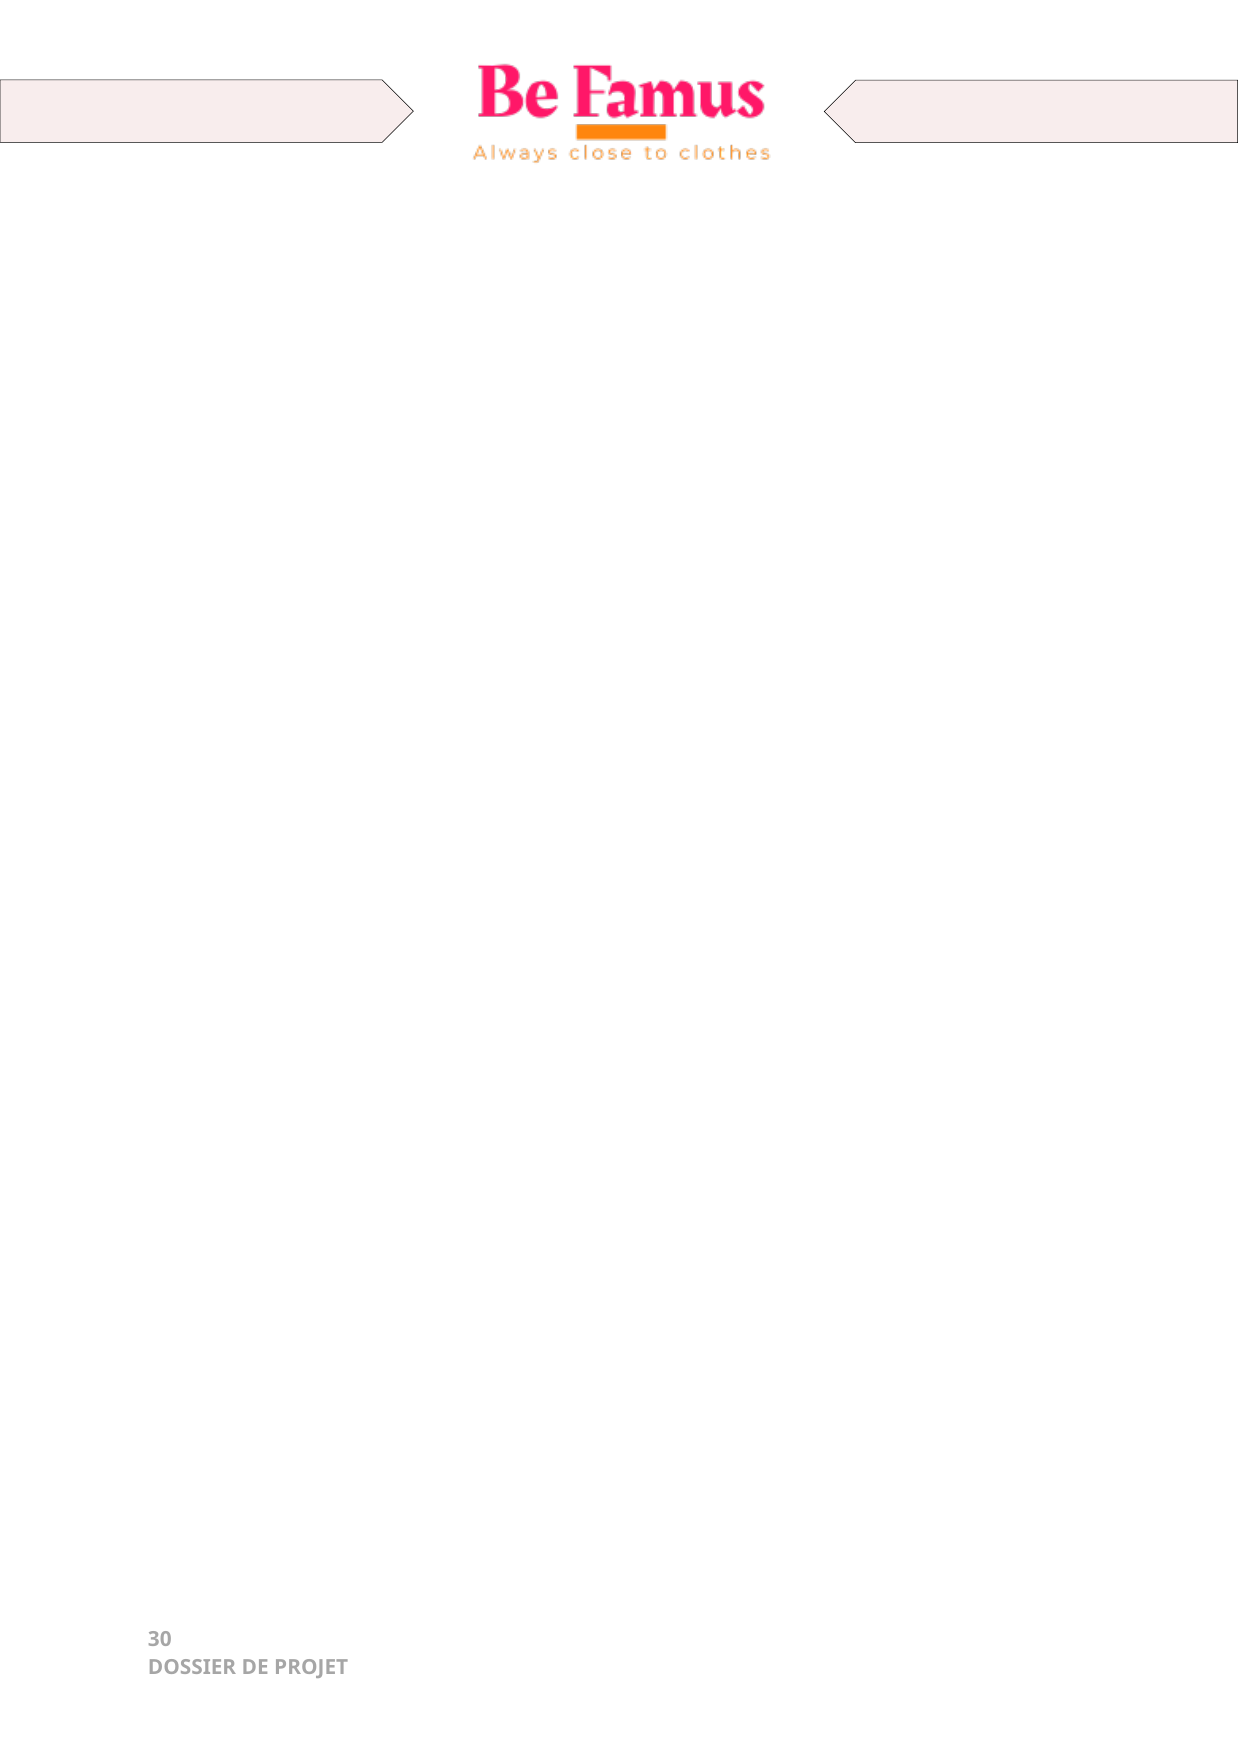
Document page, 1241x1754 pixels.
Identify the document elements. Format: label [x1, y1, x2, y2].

picture [463, 59, 777, 166]
